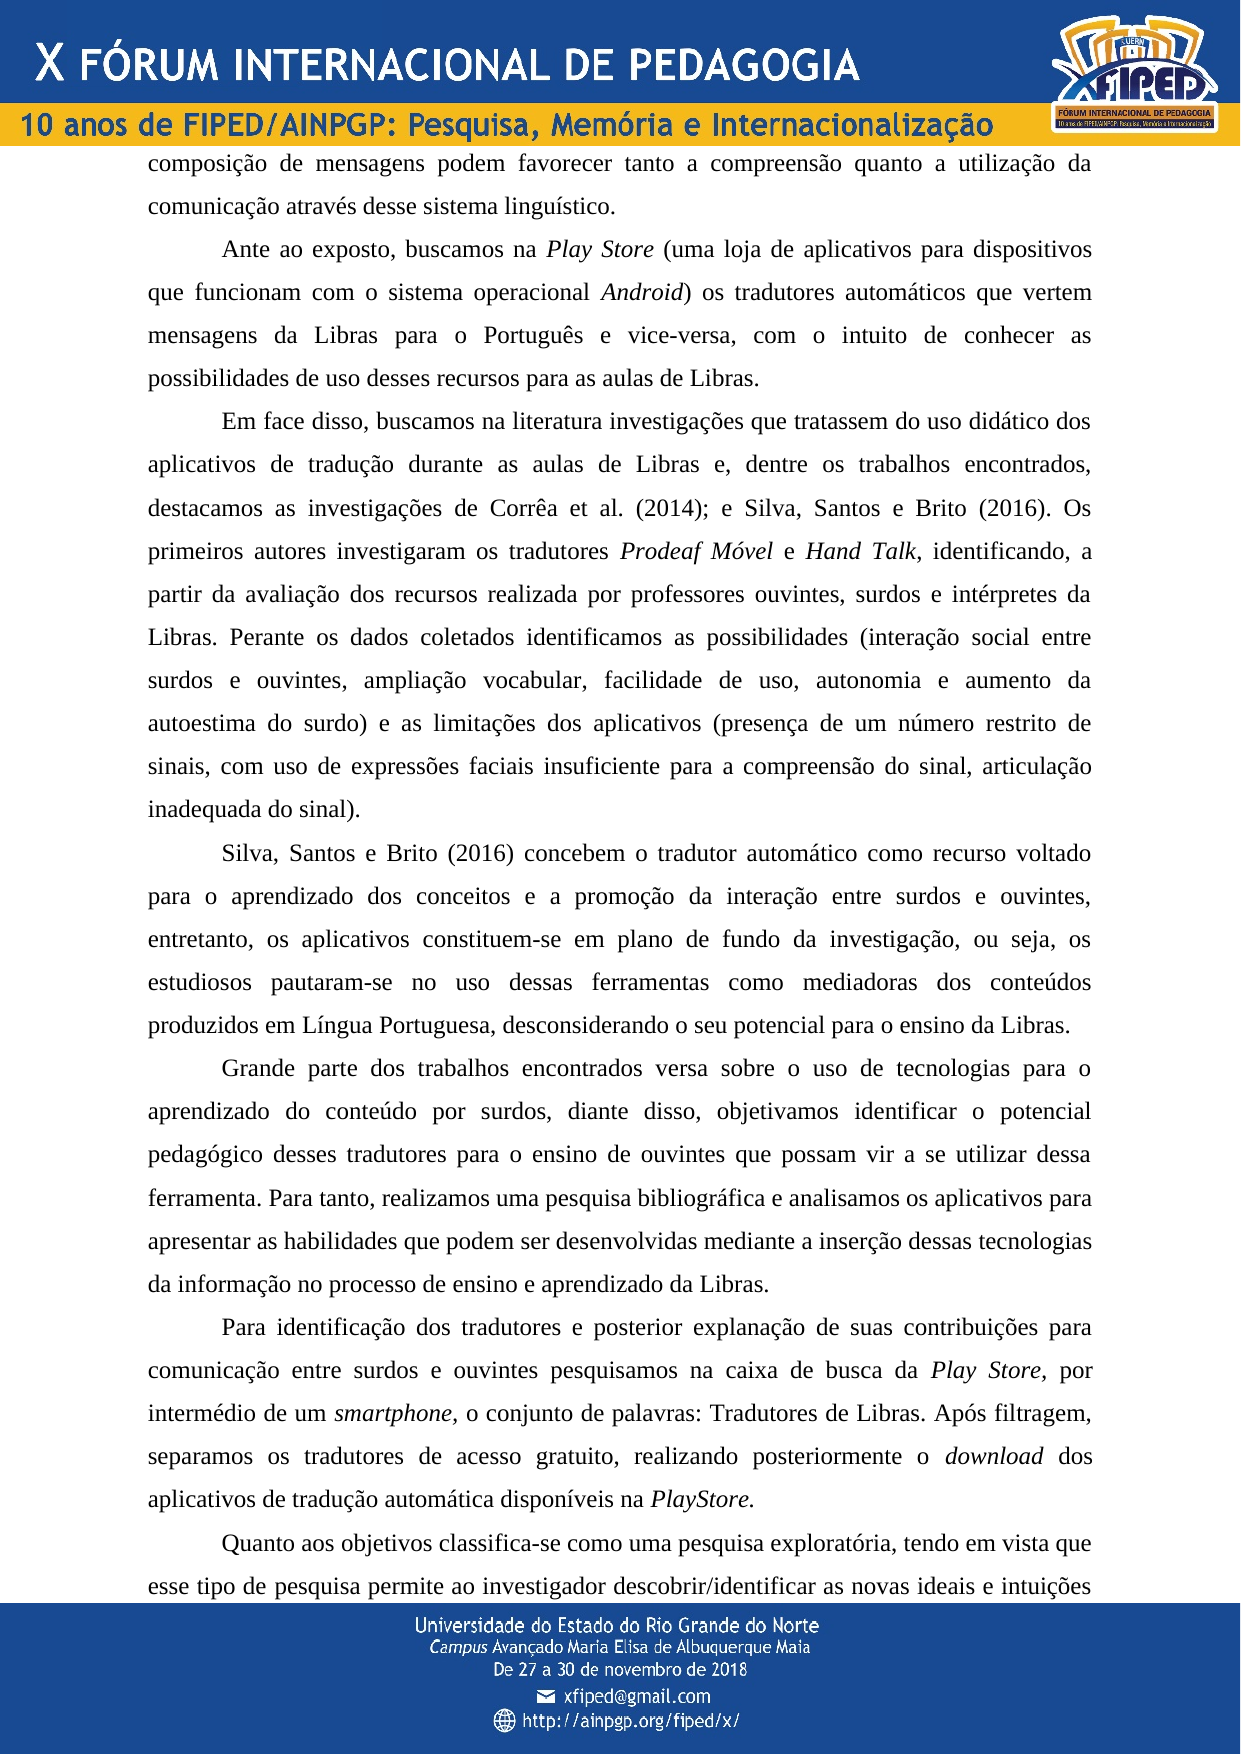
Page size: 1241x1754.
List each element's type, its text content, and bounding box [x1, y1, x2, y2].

text Em face disso, buscamos na literatura investigações que tratassem do uso didático dos aplicativos de tradução durante as aulas de Libras e, dentre os trabalhos encontrados, destacamos as investigações de Corrêa et al. (2014); e Silva, Santos e Brito (2016). Os primeiros autores investigaram os tradutores Prodeaf Móvel e Hand Talk, identificando, a partir da avaliação dos recursos realizada por professores ouvintes, surdos e intérpretes da Libras. Perante os dados coletados identificamos as possibilidades (interação social entre surdos e ouvintes, ampliação vocabular, facilidade de uso, autonomia e aumento da autoestima do surdo) e as limitações dos aplicativos (presença de um número restrito de sinais, com uso de expressões faciais insuficiente para a compreensão do sinal, articulação inadequada do sinal). [148, 406, 1093, 823]
picture [0, 1603, 1241, 1754]
text Para identificação dos tradutores e posterior explanação de suas contribuições para comunicação entre surdos e ouvintes pesquisamos na caixa de busca da Play Store, por intermédio de um smartphone, o conjunto de palavras: Tradutores de Libras. Após filtragem, separamos os tradutores de acesso gratuito, realizando posteriormente o download dos aplicativos de tradução automática disponíveis na PlayStore. [148, 1312, 1093, 1513]
text Grande parte dos trabalhos encontrados versa sobre o uso de tecnologias para o aprendizado do conteúdo por surdos, diante disso, objetivamos identificar o potencial pedagógico desses tradutores para o ensino de ouvintes que possam vir a se utilizar dessa ferramenta. Para tanto, realizamos uma pesquisa bibliográfica e analisamos os aplicativos para apresentar as habilidades que podem ser desenvolvidas mediante a inserção dessas tecnologias da informação no processo de ensino e aprendizado da Libras. [148, 1053, 1093, 1298]
text Ante ao exposto, buscamos na Play Store (uma loja de aplicativos para dispositivos que funcionam com o sistema operacional Android) os tradutores automáticos que vertem mensagens da Libras para o Português e vice-versa, com o intuito de conhecer as possibilidades de uso desses recursos para as aulas de Libras. [148, 234, 1093, 392]
text Silva, Santos e Brito (2016) concebem o tradutor automático como recurso voltado para o aprendizado dos conceitos e a promoção da interação entre surdos e ouvintes, entretanto, os aplicativos constituem-se em plano de fundo da investigação, ou seja, os estudiosos pautaram-se no uso dessas ferramentas como mediadoras dos conteúdos produzidos em Língua Portuguesa, desconsiderando o seu potencial para o ensino da Libras. [148, 838, 1093, 1039]
picture [0, 0, 1241, 146]
